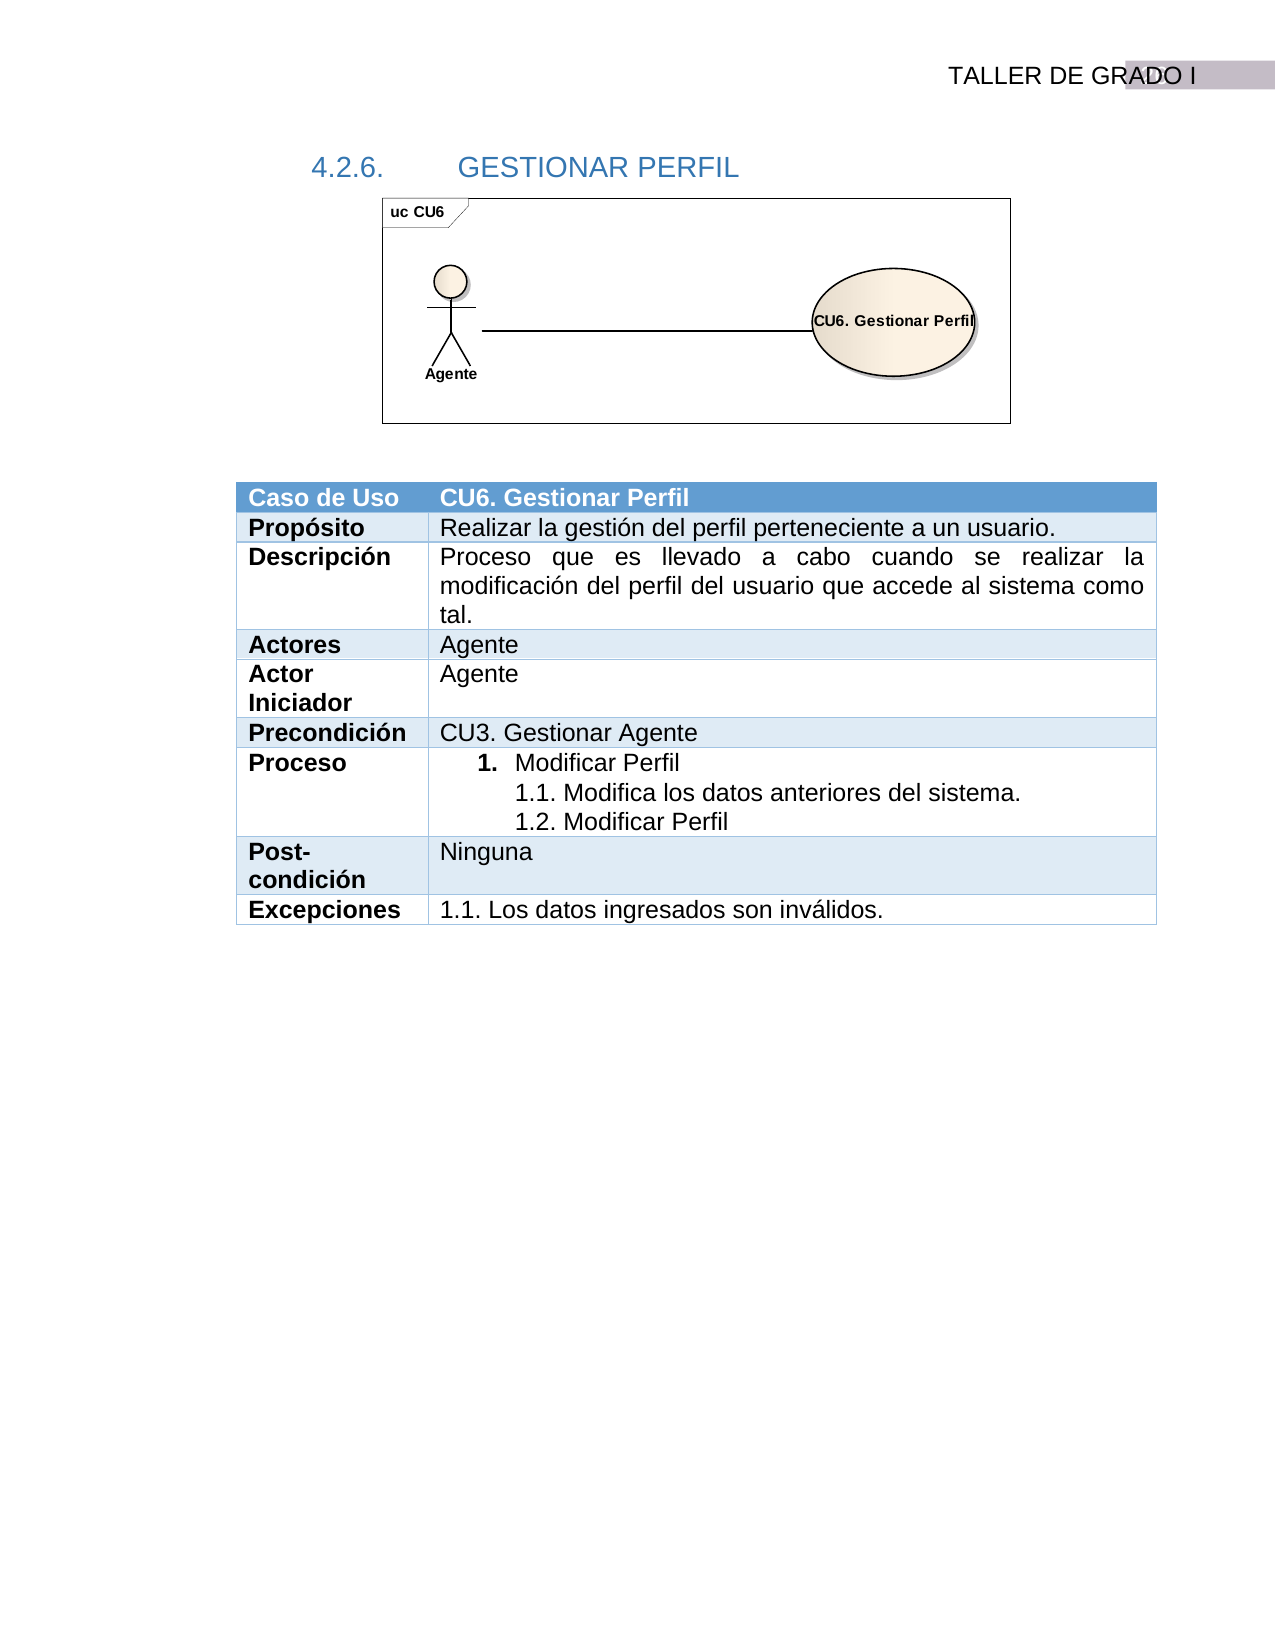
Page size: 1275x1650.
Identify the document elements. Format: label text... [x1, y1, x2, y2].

table_cell Proceso [237, 748, 428, 836]
table_cell Excepciones [237, 895, 428, 924]
table_cell Precondición [237, 718, 428, 747]
subtitle GESTIONAR PERFIL [301, 150, 1157, 183]
table_cell CU3. Gestionar Agente [429, 718, 1156, 747]
table_cell Proceso que es llevado a cabo cuando se realizar la modificación del perfil del usuario que accede al sistema como tal. [429, 543, 1156, 629]
table_cell Modificar Perfil 1.1. Modifica los datos anteriores del sistema. 1.2. Modificar Perfil [429, 748, 1156, 836]
table_cell Actores [237, 630, 428, 658]
table_header Caso de Uso [237, 483, 428, 512]
table_cell Propósito [237, 513, 428, 541]
table_cell Descripción [237, 543, 428, 629]
table_cell Post-condición [237, 837, 428, 894]
table_cell Actor Iniciador [237, 660, 428, 717]
table_cell Ninguna [429, 837, 1156, 894]
table_cell Agente [429, 630, 1156, 658]
table_header CU6. Gestionar Perfil [429, 483, 1156, 512]
table_cell Realizar la gestión del perfil perteneciente a un usuario. [429, 513, 1156, 541]
table_cell Agente [429, 660, 1156, 717]
table_cell 1.1. Los datos ingresados son inválidos. [429, 895, 1156, 924]
